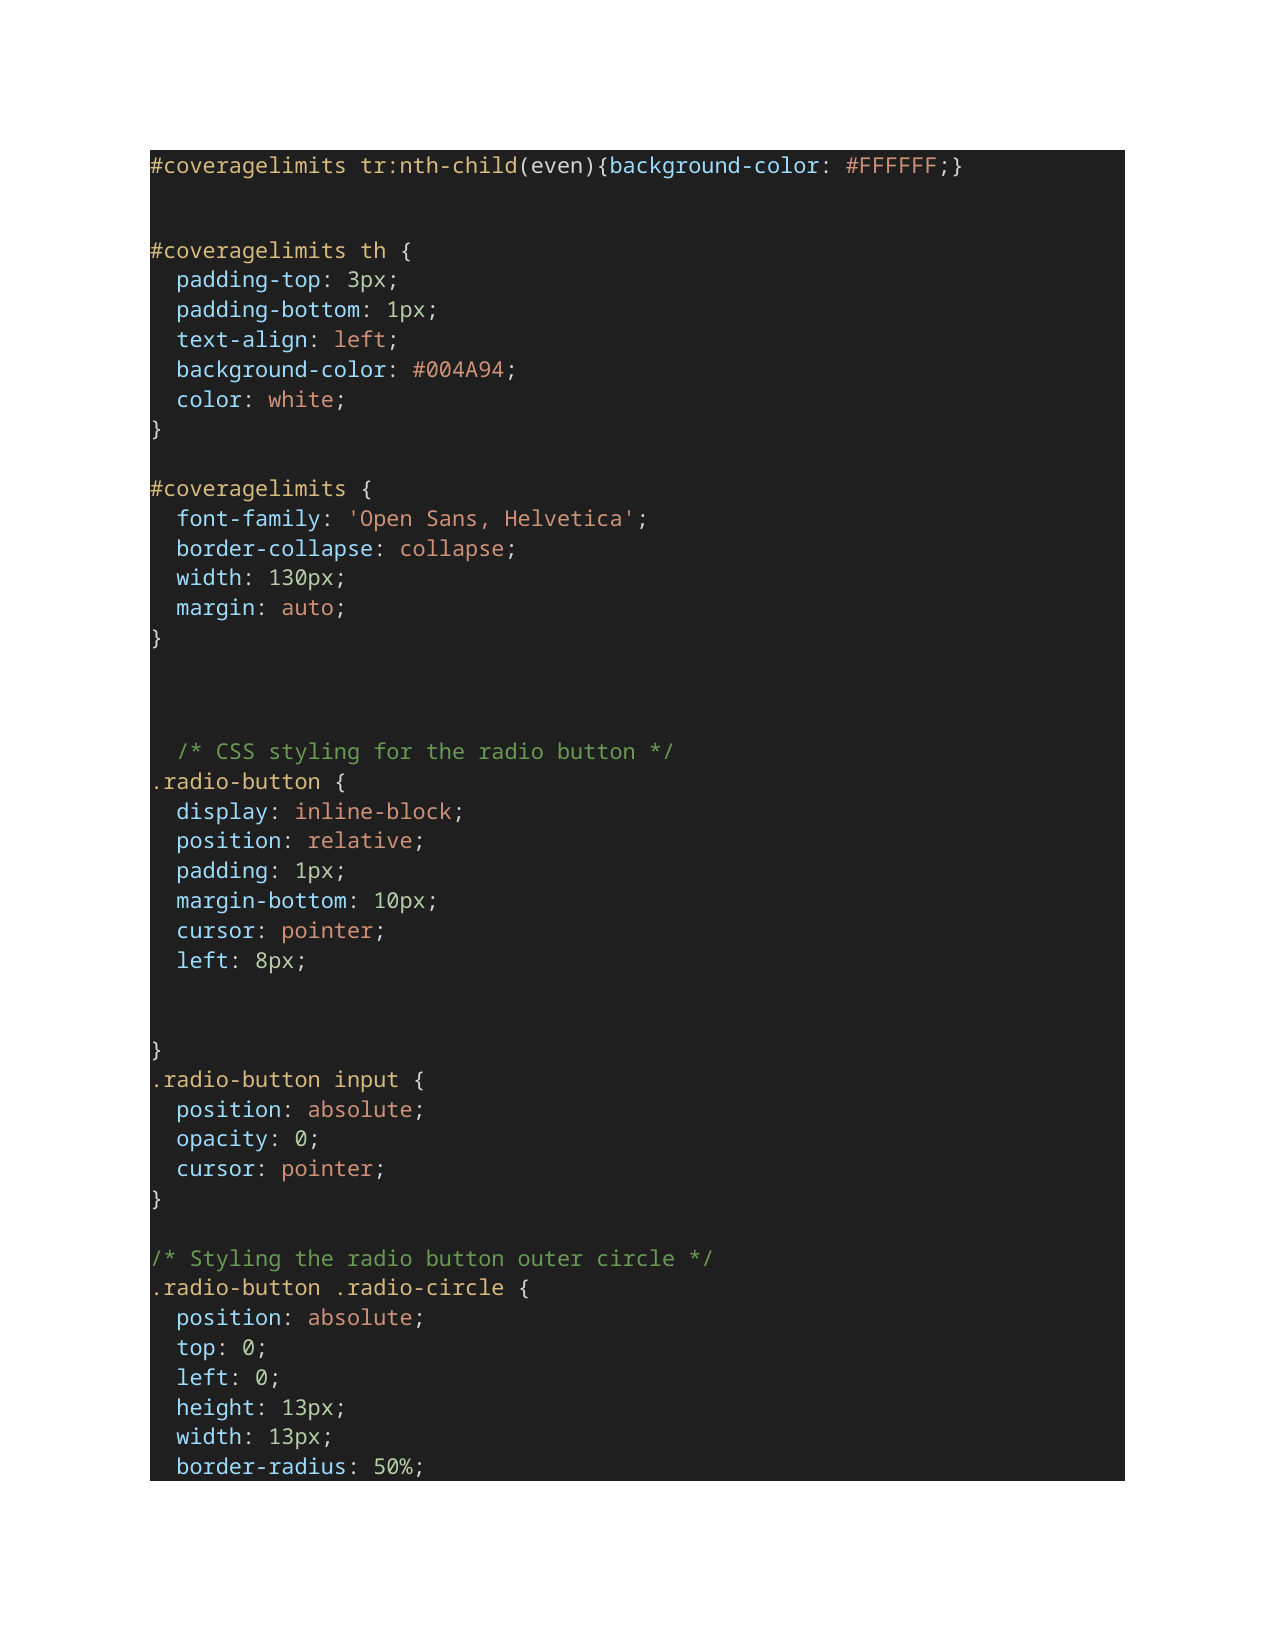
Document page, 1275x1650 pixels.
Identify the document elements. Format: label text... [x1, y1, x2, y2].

text padding-top: 3px; [150, 264, 1125, 294]
text #coveragelimits tr:nth-child(even){background-color: #FFFFFF;} [150, 150, 1125, 180]
text left: 0; [150, 1362, 1125, 1392]
text width: 13px; [150, 1421, 1125, 1451]
text display: inline-block; [150, 796, 1125, 826]
text .radio-button .radio-circle { [150, 1272, 1125, 1302]
text #coveragelimits { [150, 473, 1125, 503]
text /* CSS styling for the radio button */ [150, 736, 1125, 766]
text /* Styling the radio button outer circle */ [150, 1243, 1125, 1272]
text background-color: #004A94; [150, 354, 1125, 383]
text #coveragelimits th { [150, 234, 1125, 264]
text top: 0; [150, 1332, 1125, 1362]
text } [150, 1183, 1125, 1213]
text .radio-button input { [150, 1064, 1125, 1094]
text cursor: pointer; [150, 915, 1125, 945]
text } [150, 1034, 1125, 1064]
text margin: auto; [150, 592, 1125, 622]
text } [150, 413, 1125, 443]
text font-family: 'Open Sans, Helvetica'; [150, 503, 1125, 532]
text position: absolute; [150, 1094, 1125, 1123]
text position: absolute; [150, 1302, 1125, 1332]
text color: white; [150, 383, 1125, 413]
text width: 130px; [150, 562, 1125, 592]
text position: relative; [150, 826, 1125, 855]
text opacity: 0; [150, 1123, 1125, 1153]
text } [150, 622, 1125, 652]
text .radio-button { [150, 766, 1125, 796]
text border-collapse: collapse; [150, 532, 1125, 562]
text margin-bottom: 10px; [150, 885, 1125, 915]
text height: 13px; [150, 1392, 1125, 1421]
text left: 8px; [150, 945, 1125, 974]
text cursor: pointer; [150, 1153, 1125, 1183]
text border-radius: 50%; [150, 1451, 1125, 1481]
text text-align: left; [150, 324, 1125, 354]
text padding-bottom: 1px; [150, 294, 1125, 324]
text padding: 1px; [150, 855, 1125, 885]
